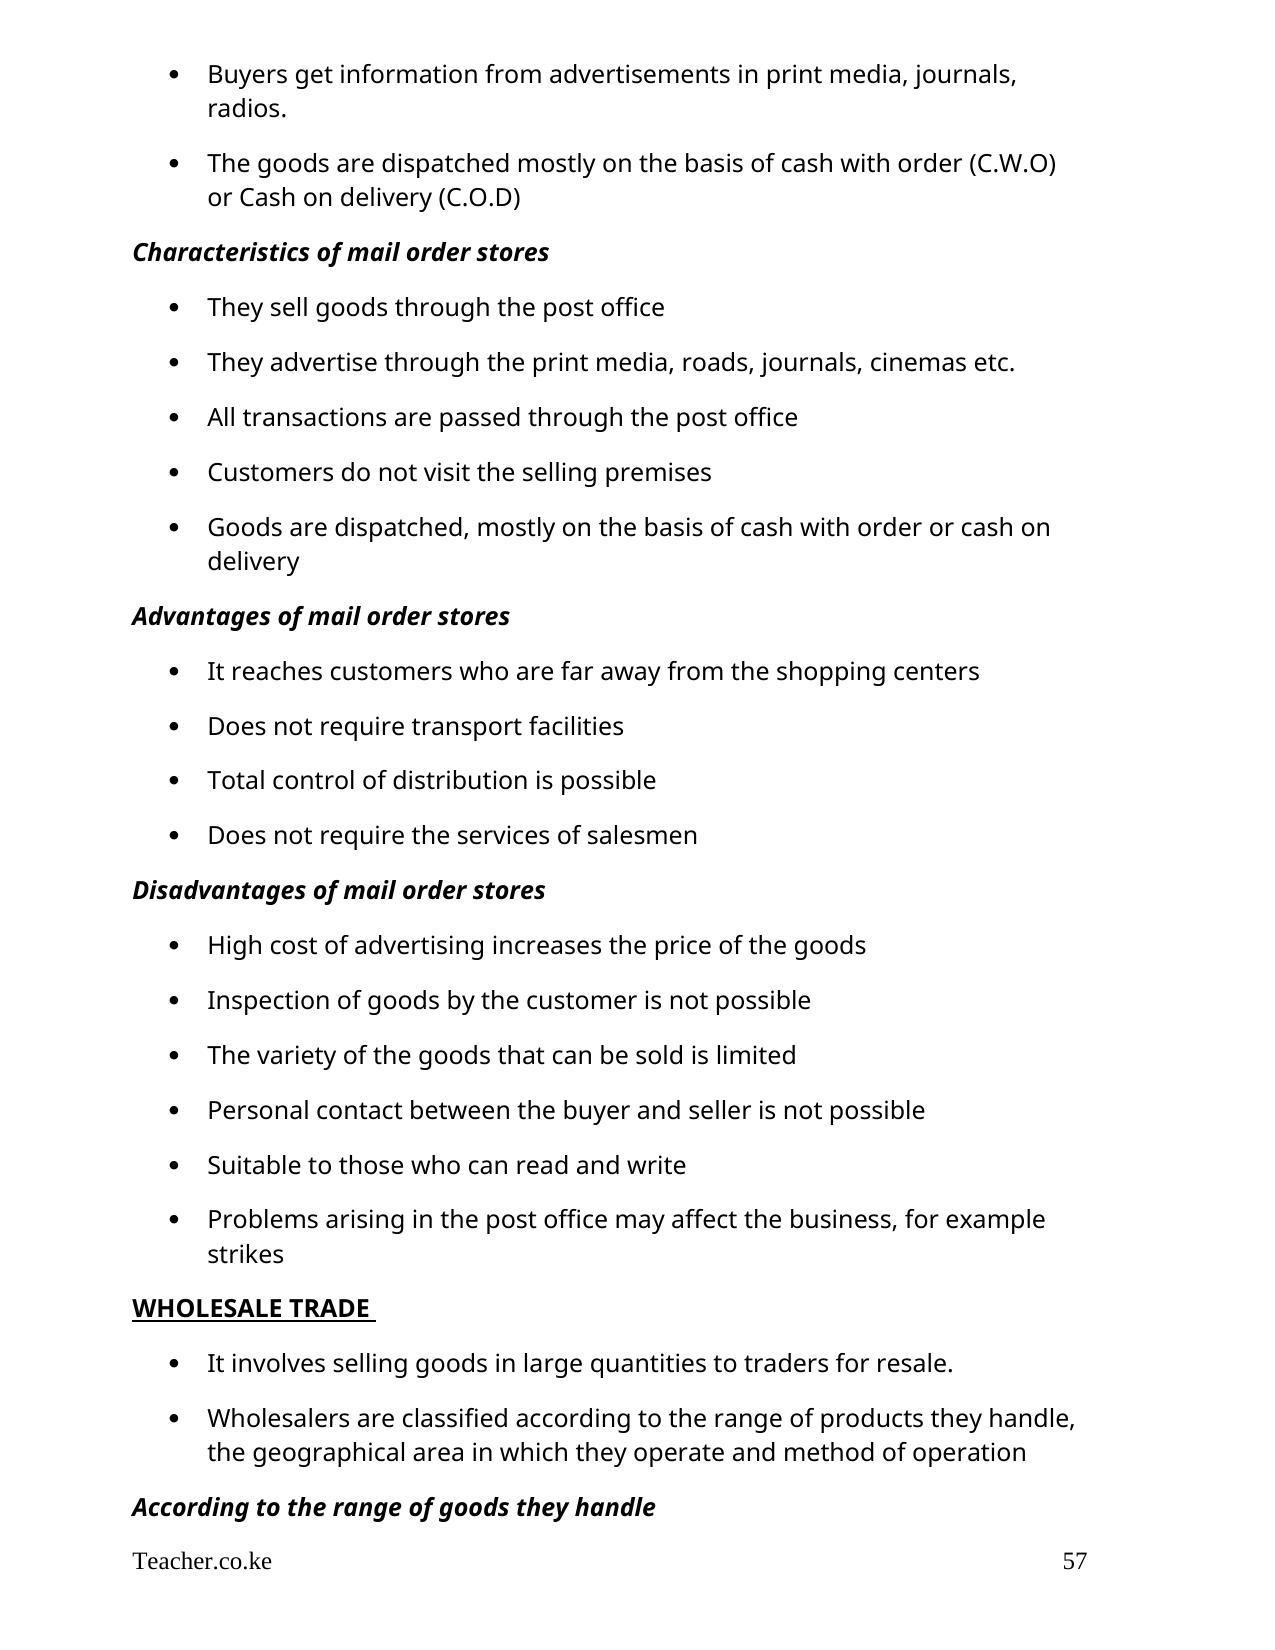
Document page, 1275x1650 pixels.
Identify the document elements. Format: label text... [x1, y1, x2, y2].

list Personal contact between the buyer and seller is not possible [169, 1092, 1087, 1126]
list Does not require the services of salesmen [169, 818, 1087, 852]
list The variety of the goods that can be sold is limited [169, 1037, 1087, 1072]
list All transactions are passed through the post office [169, 399, 1087, 434]
list Does not require transport facilities [169, 708, 1087, 742]
list The goods are dispatched mostly on the basis of cash with order (C.W.O) or Cash on delivery (C.O.D) [169, 146, 1087, 214]
list Customers do not visit the selling premises [169, 454, 1087, 488]
list High cost of advertising increases the price of the goods [169, 928, 1087, 962]
list They sell goods through the post office [169, 290, 1087, 324]
text Advantages of mail order stores [132, 598, 1087, 632]
list Total control of distribution is possible [169, 763, 1087, 797]
text According to the range of goods they handle [132, 1490, 1087, 1524]
list Goods are dispatched, mostly on the basis of cash with order or cash on delivery [169, 509, 1087, 577]
list It involves selling goods in large quantities to traders for resale. [169, 1346, 1087, 1380]
list Buyers get information from advertisements in print media, journals, radios. [169, 57, 1087, 125]
list Problems arising in the post office may affect the business, for example strikes [169, 1202, 1087, 1270]
text WHOLESALE TRADE [132, 1291, 1087, 1325]
text Characteristics of mail order stores [132, 235, 1087, 269]
text Disadvantages of mail order stores [132, 873, 1087, 907]
list Suitable to those who can read and write [169, 1147, 1087, 1181]
list It reaches customers who are far away from the shopping centers [169, 653, 1087, 687]
list Inspection of goods by the customer is not possible [169, 983, 1087, 1017]
list Wholesalers are classified according to the range of products they handle, the geographical area in which they operate and method of operation [169, 1401, 1087, 1469]
list They advertise through the print media, roads, journals, cinemas etc. [169, 345, 1087, 379]
